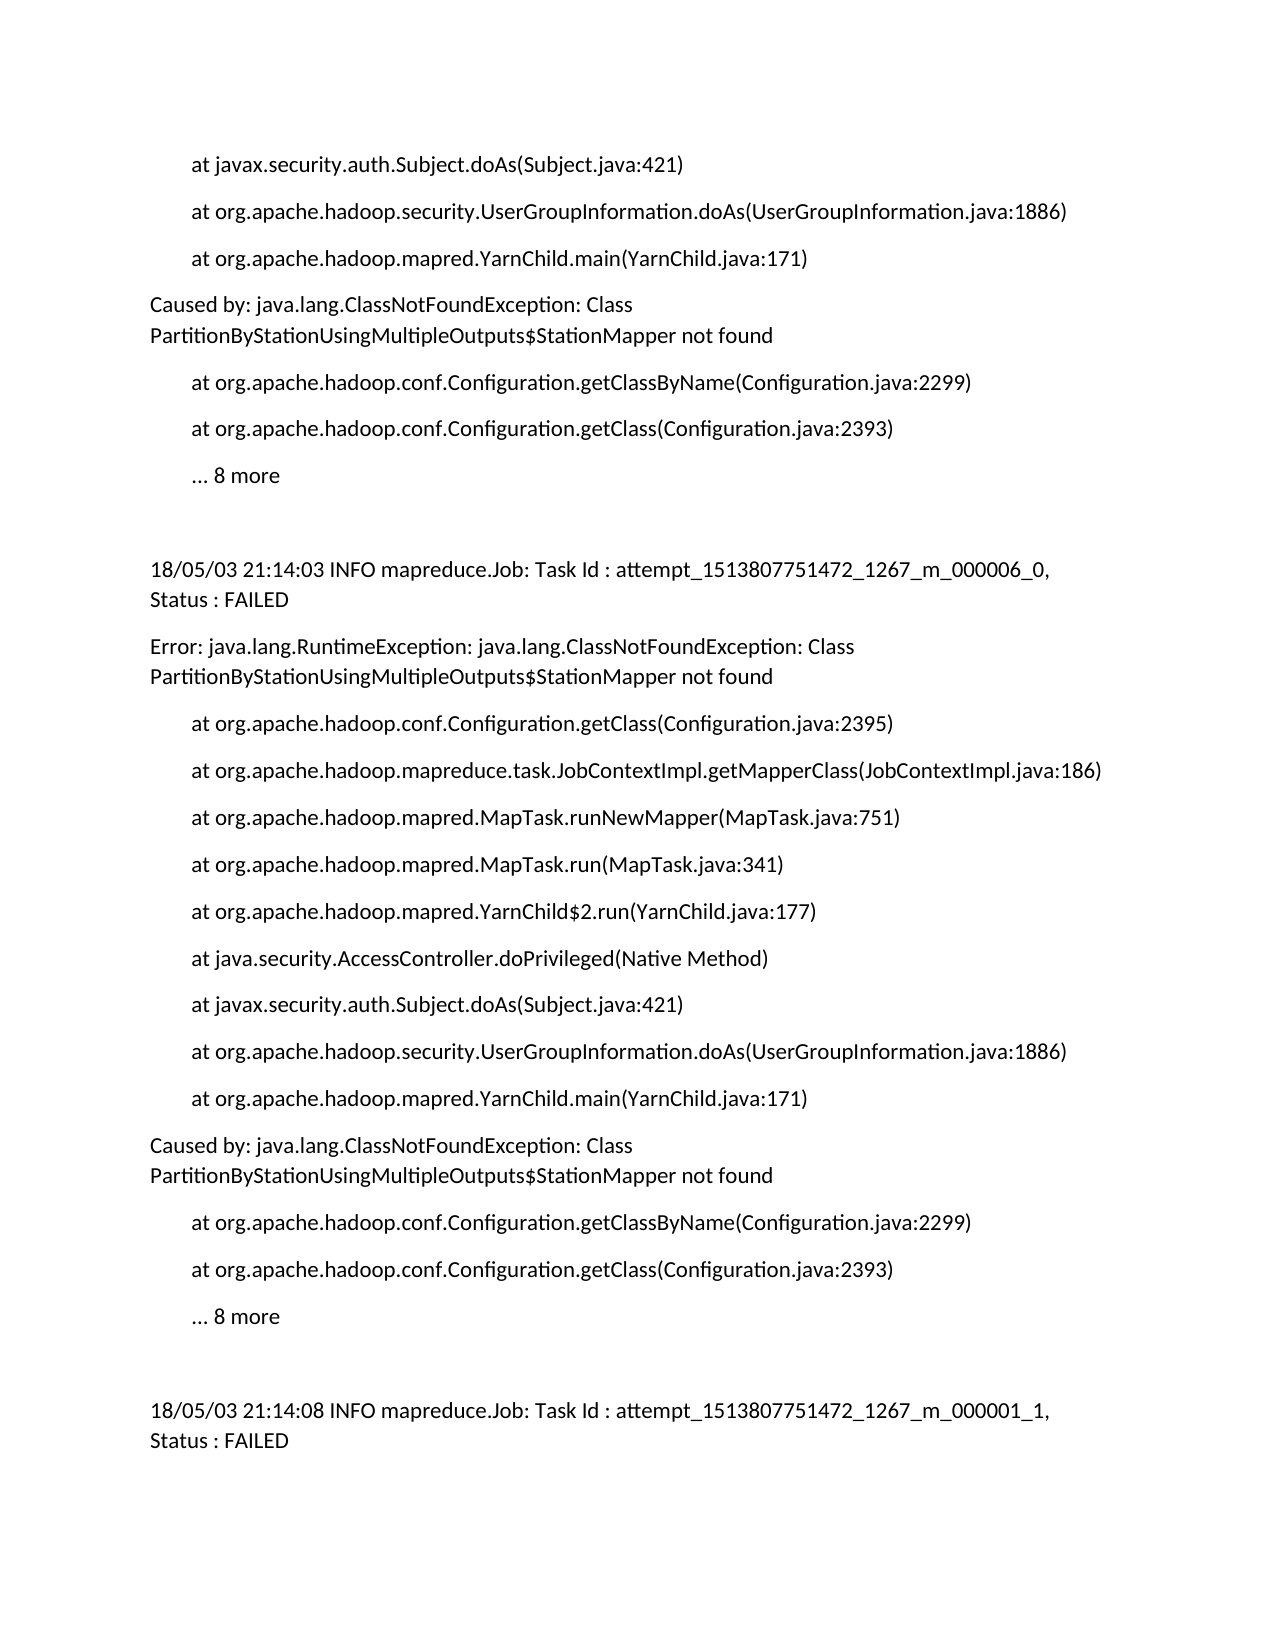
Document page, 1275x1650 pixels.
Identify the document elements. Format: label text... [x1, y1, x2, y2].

text at org.apache.hadoop.conf.Configuration.getClassByName(Configuration.java:2299) [150, 1208, 1125, 1236]
text at java.security.AccessController.doPrivileged(Native Method) [150, 944, 1125, 972]
text at org.apache.hadoop.security.UserGroupInformation.doAs(UserGroupInformation.java:1886) [150, 1037, 1125, 1066]
text at org.apache.hadoop.conf.Configuration.getClass(Configuration.java:2393) [150, 1255, 1125, 1283]
text at org.apache.hadoop.mapred.YarnChild.main(YarnChild.java:171) [150, 244, 1125, 272]
text Error: java.lang.RuntimeException: java.lang.ClassNotFoundException: Class PartitionByStationUsingMultipleOutputs$StationMapper not found [150, 632, 1125, 691]
text at org.apache.hadoop.conf.Configuration.getClassByName(Configuration.java:2299) [150, 368, 1125, 396]
text at org.apache.hadoop.security.UserGroupInformation.doAs(UserGroupInformation.java:1886) [150, 197, 1125, 225]
text at org.apache.hadoop.mapred.YarnChild$2.run(YarnChild.java:177) [150, 897, 1125, 925]
text at javax.security.auth.Subject.doAs(Subject.java:421) [150, 150, 1125, 178]
text at org.apache.hadoop.mapred.YarnChild.main(YarnChild.java:171) [150, 1084, 1125, 1112]
text Caused by: java.lang.ClassNotFoundException: Class PartitionByStationUsingMultipleOutputs$StationMapper not found [150, 291, 1125, 349]
text 18/05/03 21:14:03 INFO mapreduce.Job: Task Id : attempt_1513807751472_1267_m_000006_0, Status : FAILED [150, 555, 1125, 613]
text at org.apache.hadoop.mapred.MapTask.runNewMapper(MapTask.java:751) [150, 803, 1125, 831]
text ... 8 more [150, 461, 1125, 489]
text 18/05/03 21:14:08 INFO mapreduce.Job: Task Id : attempt_1513807751472_1267_m_000001_1, Status : FAILED [150, 1396, 1125, 1454]
text at org.apache.hadoop.conf.Configuration.getClass(Configuration.java:2393) [150, 414, 1125, 443]
text at org.apache.hadoop.conf.Configuration.getClass(Configuration.java:2395) [150, 709, 1125, 737]
text at org.apache.hadoop.mapred.MapTask.run(MapTask.java:341) [150, 850, 1125, 878]
text at javax.security.auth.Subject.doAs(Subject.java:421) [150, 991, 1125, 1019]
text Caused by: java.lang.ClassNotFoundException: Class PartitionByStationUsingMultipleOutputs$StationMapper not found [150, 1131, 1125, 1189]
text at org.apache.hadoop.mapreduce.task.JobContextImpl.getMapperClass(JobContextImpl.java:186) [150, 756, 1125, 784]
text ... 8 more [150, 1302, 1125, 1330]
